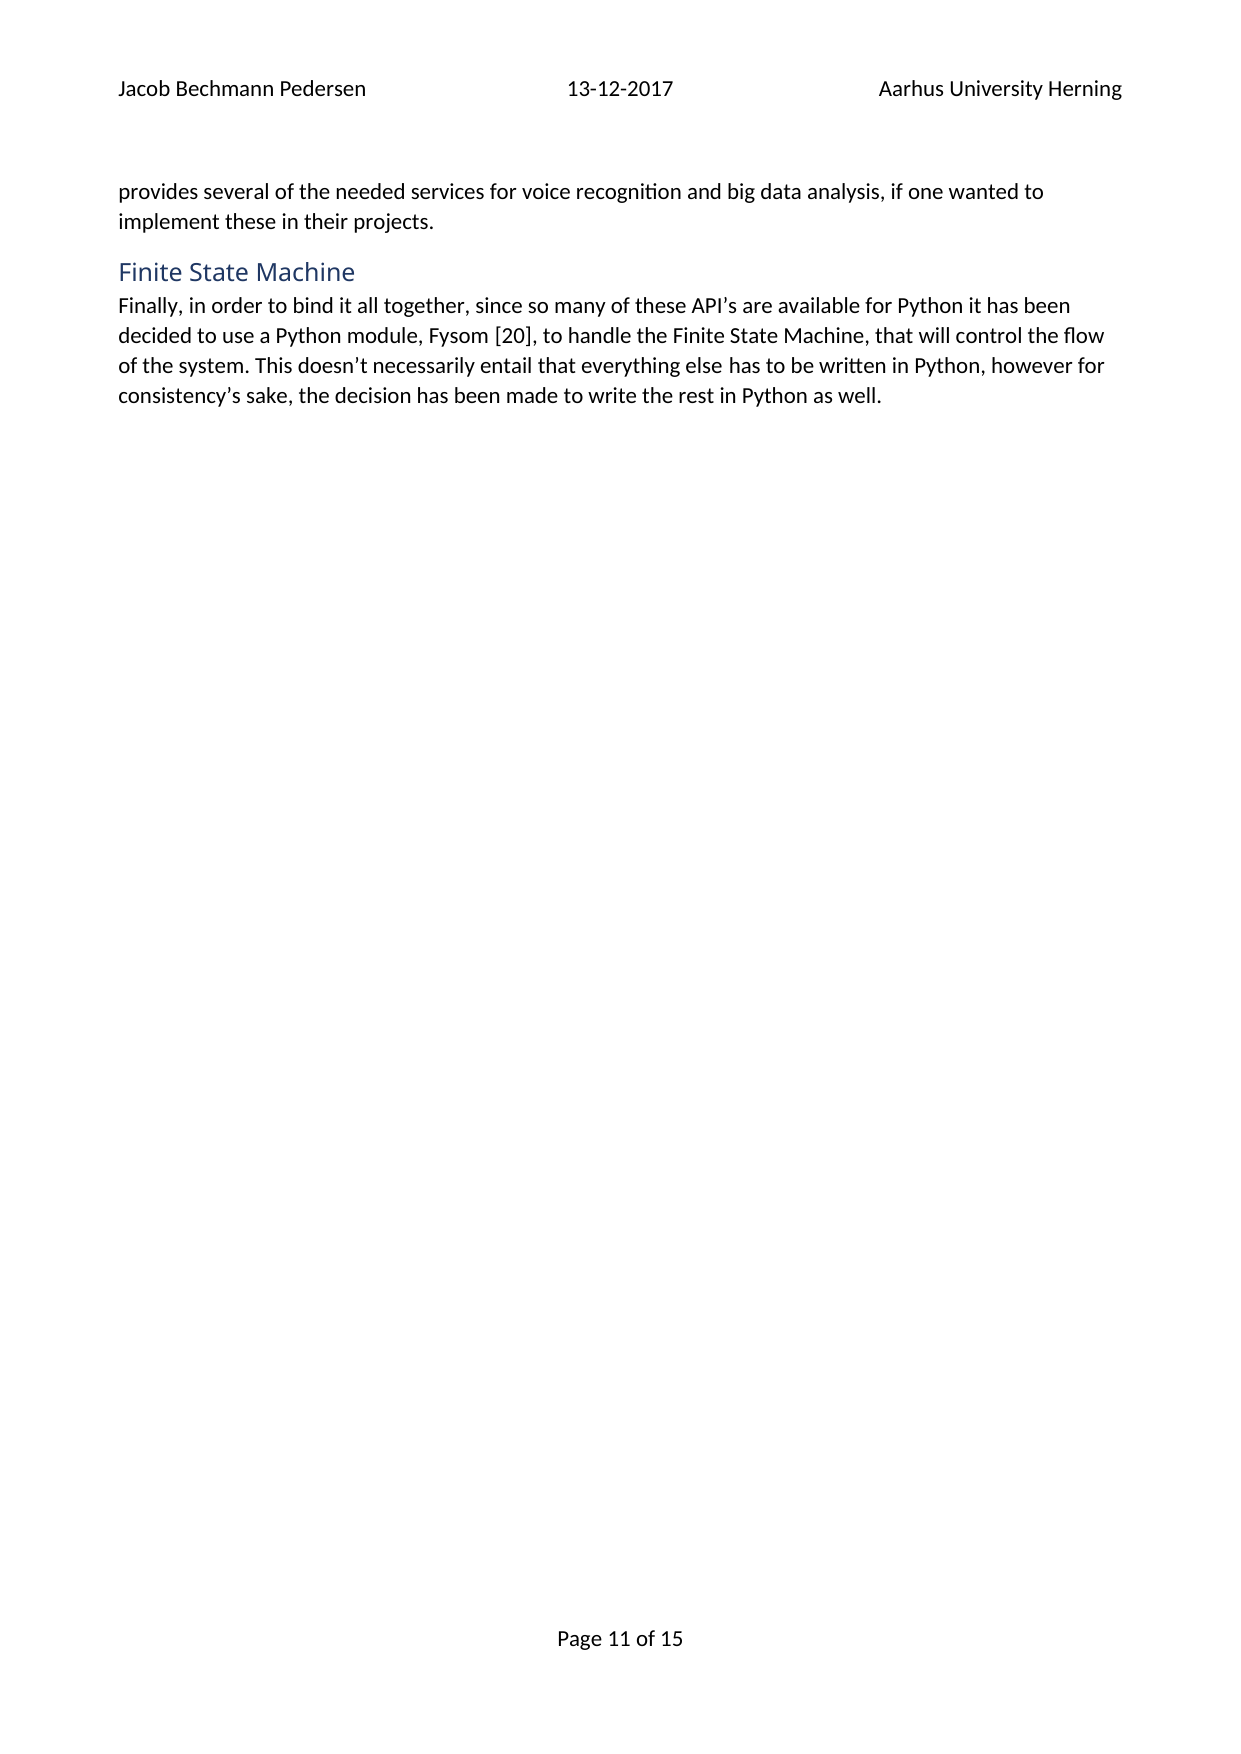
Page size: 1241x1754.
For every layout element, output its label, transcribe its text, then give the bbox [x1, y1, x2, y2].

subtitle Finite State Machine [118, 254, 1122, 288]
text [118, 177, 1122, 235]
text Finally, in order to bind it all together, since so many of these API’s are available for Python it has been decided to use a Python module, Fysom, to handle the Finite State Machine, that will control the flow of the system. This doesn’t necessarily entail that everything else has to be written in Python, however for consistency’s sake, the decision has been made to write the rest in Python as well. [118, 291, 1122, 410]
